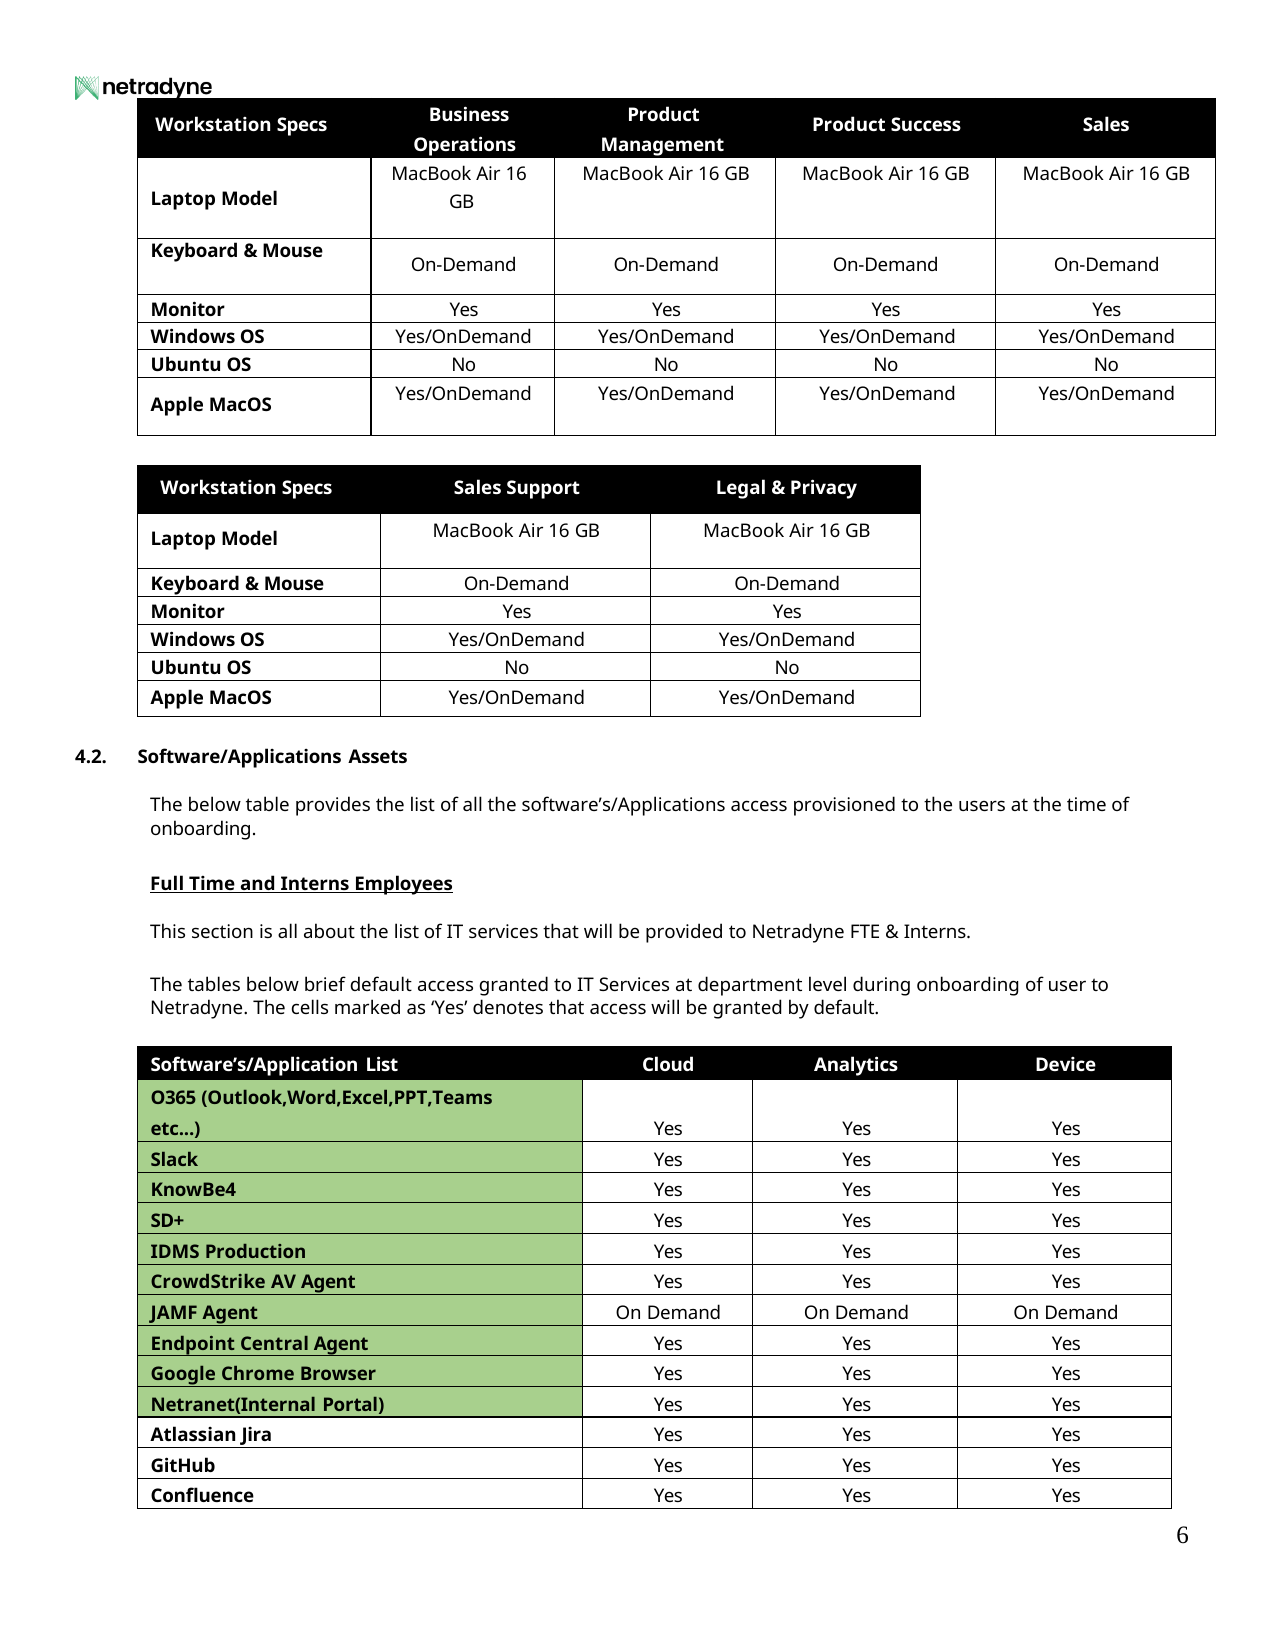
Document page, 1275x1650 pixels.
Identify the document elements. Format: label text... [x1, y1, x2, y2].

table_cell Yes [958, 1326, 1171, 1355]
table_cell Yes [583, 1265, 752, 1294]
table_cell Yes/OnDemand [381, 625, 650, 652]
table_cell Windows OS [138, 625, 380, 652]
text This section is all about the list of IT services that will be provided to Netradyne FTE & Interns. [150, 918, 1237, 944]
table_cell On-Demand [651, 569, 920, 596]
table_cell Yes [958, 1448, 1171, 1477]
table_cell Yes [753, 1142, 957, 1172]
table_cell Yes/OnDemand [555, 378, 775, 435]
table_cell Yes [958, 1356, 1171, 1386]
table_cell IDMS Production [138, 1234, 582, 1264]
table_header Workstation Specs [138, 98, 370, 157]
table_cell Yes [753, 1326, 957, 1355]
table_header Sales [996, 98, 1215, 157]
table_cell No [372, 350, 554, 377]
table_cell Yes [583, 1234, 752, 1264]
table_cell Ubuntu OS [138, 350, 370, 377]
picture [75, 76, 212, 100]
table_header Workstation Specs [138, 465, 380, 513]
table_cell Keyboard & Mouse [138, 239, 370, 294]
table_cell Yes [555, 295, 775, 322]
table_cell Yes [958, 1173, 1171, 1202]
table_cell Yes/OnDemand [381, 681, 650, 716]
text The below table provides the list of all the software’s/Applications access provisioned to the users at the time of onboarding. [150, 791, 1237, 841]
table_cell Yes [753, 1356, 957, 1386]
table_cell Yes [651, 597, 920, 624]
table_cell Yes [583, 1387, 752, 1416]
table_cell Apple MacOS [138, 378, 370, 435]
table_cell Yes [583, 1418, 752, 1447]
table_header Product Management [555, 98, 775, 157]
table_cell Yes [996, 295, 1215, 322]
text The tables below brief default access granted to IT Services at department level during onboarding of user to [150, 974, 1237, 996]
table_cell Yes [958, 1265, 1171, 1294]
table_cell Endpoint Central Agent [138, 1326, 582, 1355]
table_cell Yes [958, 1418, 1171, 1447]
table_header Cloud [583, 1046, 752, 1079]
table_cell KnowBe4 [138, 1173, 582, 1202]
table_cell Monitor [138, 295, 370, 322]
table_cell Yes/OnDemand [776, 378, 995, 435]
table_cell MacBook Air 16 GB [996, 158, 1215, 238]
table_cell O365 (Outlook,Word,Excel,PPT,Teams etc...) [138, 1080, 582, 1141]
table_header Business Operations [372, 98, 554, 157]
table_cell Ubuntu OS [138, 653, 380, 680]
table_header Sales Support [381, 465, 650, 513]
table_cell JAMF Agent [138, 1295, 582, 1325]
table_cell On Demand [583, 1295, 752, 1325]
table_cell SD+ [138, 1203, 582, 1233]
table_cell Yes/OnDemand [996, 323, 1215, 349]
table_cell Yes [753, 1173, 957, 1202]
table_cell Yes [958, 1387, 1171, 1416]
table_cell Slack [138, 1142, 582, 1172]
table_cell Netranet(Internal Portal) [138, 1387, 582, 1416]
table_cell Yes/OnDemand [372, 323, 554, 349]
table_header Device [958, 1046, 1171, 1079]
table_cell Yes [753, 1418, 957, 1447]
table_cell Yes/OnDemand [651, 681, 920, 716]
table_cell Monitor [138, 597, 380, 624]
table_cell Yes [958, 1479, 1171, 1508]
table_cell Yes [753, 1080, 957, 1141]
table_cell Windows OS [138, 323, 370, 349]
table_cell Yes [583, 1203, 752, 1233]
table_cell Yes [753, 1234, 957, 1264]
subtitle Full Time and Interns Employees [150, 870, 1237, 896]
table_header Product Success [776, 98, 995, 157]
table_cell Yes [583, 1080, 752, 1141]
table_cell Google Chrome Browser [138, 1356, 582, 1386]
table_cell On-Demand [996, 239, 1215, 294]
table_cell Yes [583, 1448, 752, 1477]
table_cell Yes/OnDemand [996, 378, 1215, 435]
table_cell On-Demand [381, 569, 650, 596]
table_cell No [381, 653, 650, 680]
table_cell On Demand [753, 1295, 957, 1325]
table_cell Yes [753, 1387, 957, 1416]
table_cell Yes [753, 1448, 957, 1477]
table_cell On-Demand [372, 239, 554, 294]
table_cell Yes [381, 597, 650, 624]
table_cell On-Demand [555, 239, 775, 294]
table_cell Yes [583, 1326, 752, 1355]
table_cell Yes [583, 1356, 752, 1386]
text Netradyne. The cells marked as ‘Yes’ denotes that access will be granted by default. [150, 996, 1237, 1019]
table_cell No [996, 350, 1215, 377]
table_cell GitHub [138, 1448, 582, 1477]
table_cell Yes [583, 1173, 752, 1202]
table_cell On Demand [958, 1295, 1171, 1325]
table_cell On-Demand [776, 239, 995, 294]
subtitle Software/Applications Assets [75, 743, 1237, 769]
table_cell Yes [958, 1142, 1171, 1172]
table_cell Yes/OnDemand [776, 323, 995, 349]
table_cell Yes [753, 1479, 957, 1508]
table_header Legal & Privacy [651, 465, 920, 513]
table_cell MacBook Air 16 GB [651, 514, 920, 567]
table_cell MacBook Air 16 GB [555, 158, 775, 238]
table_cell MacBook Air 16 GB [381, 514, 650, 567]
table_cell Yes/OnDemand [372, 378, 554, 435]
table_cell Yes [583, 1479, 752, 1508]
table_cell Yes [753, 1265, 957, 1294]
table_cell Laptop Model [138, 158, 370, 238]
table_cell Yes [583, 1142, 752, 1172]
table_cell CrowdStrike AV Agent [138, 1265, 582, 1294]
table_cell MacBook Air 16 GB [776, 158, 995, 238]
table_cell Apple MacOS [138, 681, 380, 716]
table_cell Yes [372, 295, 554, 322]
table_header Analytics [753, 1046, 957, 1079]
table_cell Laptop Model [138, 514, 380, 567]
table_cell Yes/OnDemand [555, 323, 775, 349]
table_cell Yes [753, 1203, 957, 1233]
table_cell Yes [958, 1080, 1171, 1141]
table_cell No [776, 350, 995, 377]
table_cell No [651, 653, 920, 680]
table_cell Yes [958, 1203, 1171, 1233]
table_cell No [555, 350, 775, 377]
table_cell Yes [958, 1234, 1171, 1264]
table_cell Atlassian Jira [138, 1418, 582, 1447]
table_cell Confluence [138, 1479, 582, 1508]
table_header Software’s/Application List [138, 1046, 582, 1079]
table_cell Yes [776, 295, 995, 322]
table_cell MacBook Air 16 GB [372, 158, 554, 238]
table_cell Keyboard & Mouse [138, 569, 380, 596]
table_cell Yes/OnDemand [651, 625, 920, 652]
